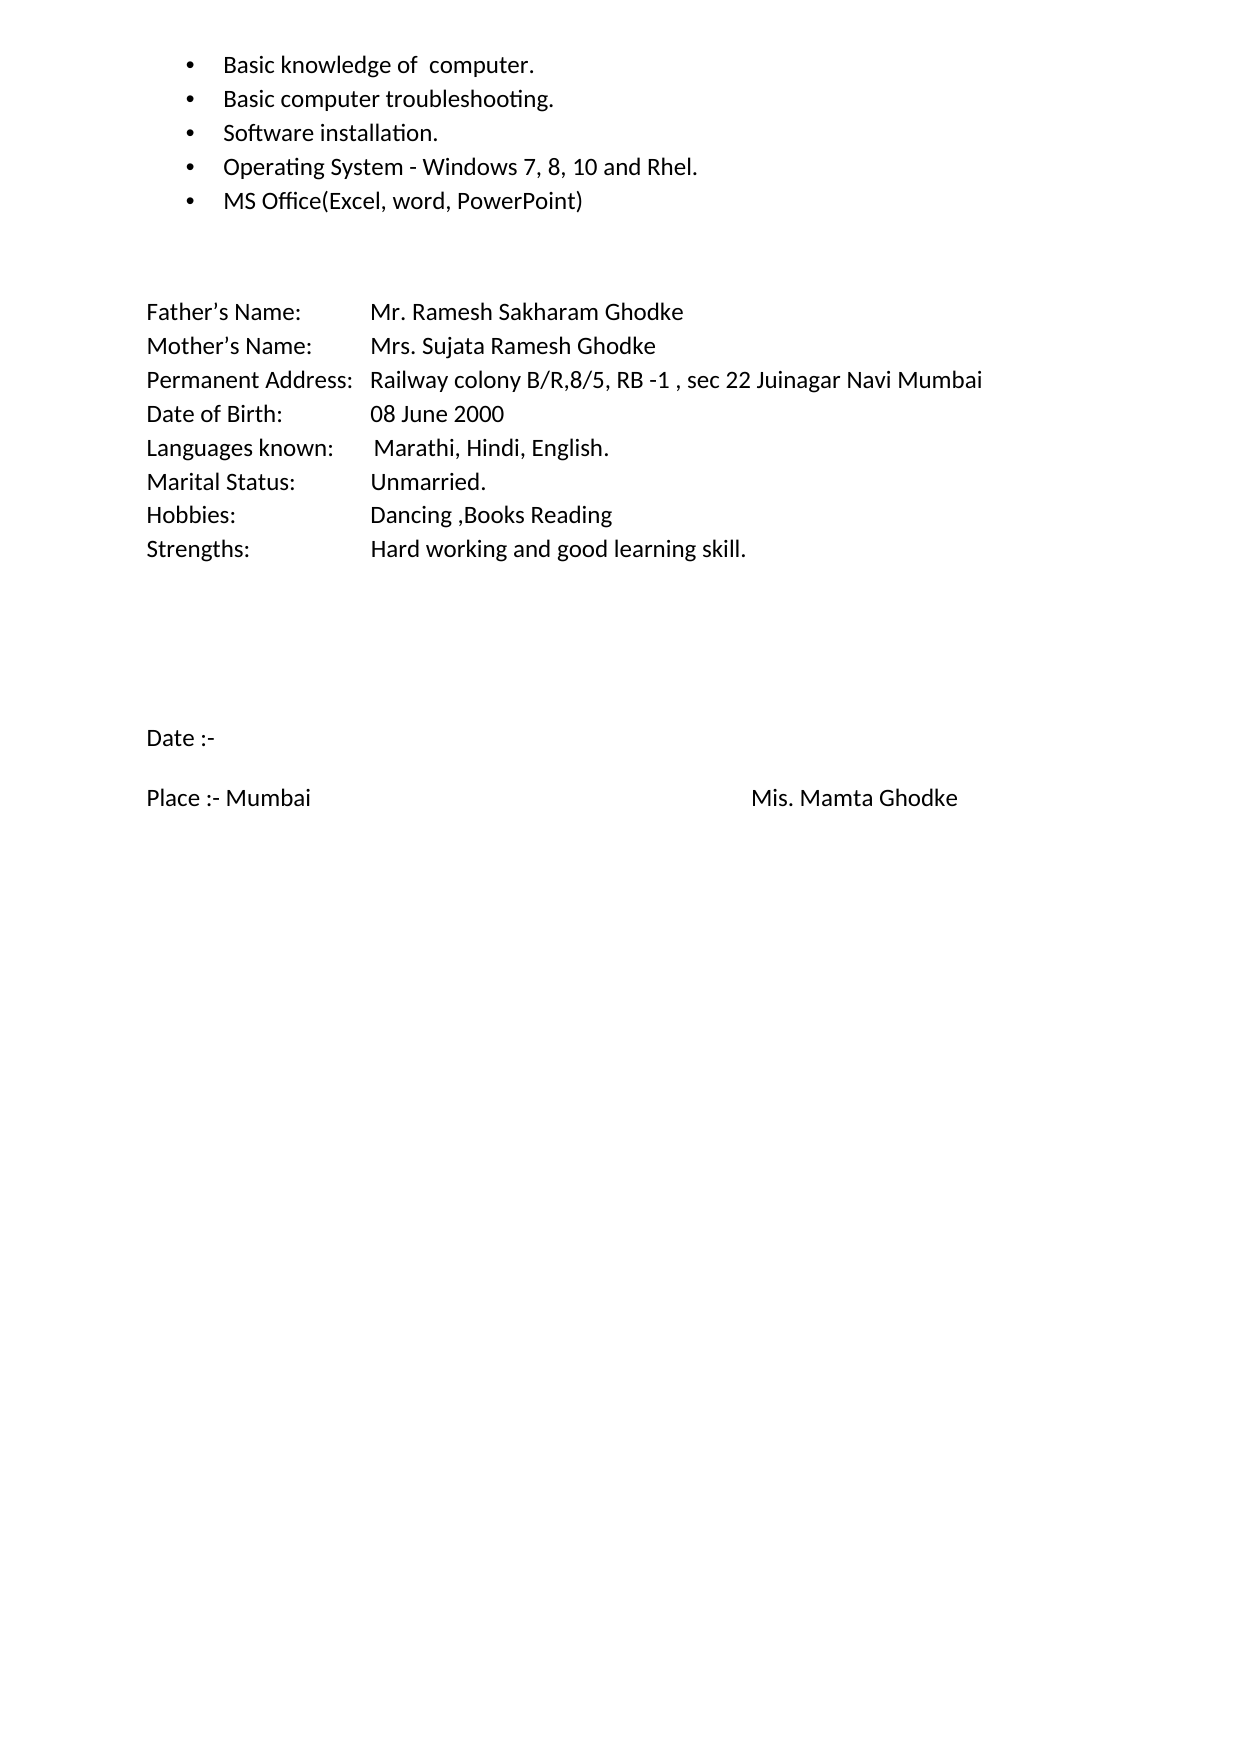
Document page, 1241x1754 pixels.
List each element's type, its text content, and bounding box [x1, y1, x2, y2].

text Date of Birth: 08 June 2000 [146, 398, 986, 429]
list Software installation. [186, 117, 986, 148]
text Permanent Address: Railway colony B/R,8/5, RB -1 , sec 22 Juinagar Navi Mumbai [146, 364, 986, 395]
text Marital Status: Unmarried. [146, 466, 986, 496]
text Date :- [146, 722, 986, 752]
text Hobbies: Dancing ,Books Reading [146, 500, 986, 530]
list Basic computer troubleshooting. [186, 83, 986, 114]
text Languages known: Marathi, Hindi, English. [146, 432, 986, 462]
text Strengths: Hard working and good learning skill. [146, 533, 986, 564]
text Father’s Name: Mr. Ramesh Sakharam Ghodke [146, 297, 986, 327]
text Place :- Mumbai Mis. Mamta Ghodke [146, 783, 986, 813]
list MS Office(Excel, word, PowerPoint) [186, 185, 986, 215]
list Operating System - Windows 7, 8, 10 and Rhel. [186, 151, 986, 181]
text Mother’s Name: Mrs. Sujata Ramesh Ghodke [146, 330, 986, 361]
list Basic knowledge of computer. [186, 49, 986, 80]
